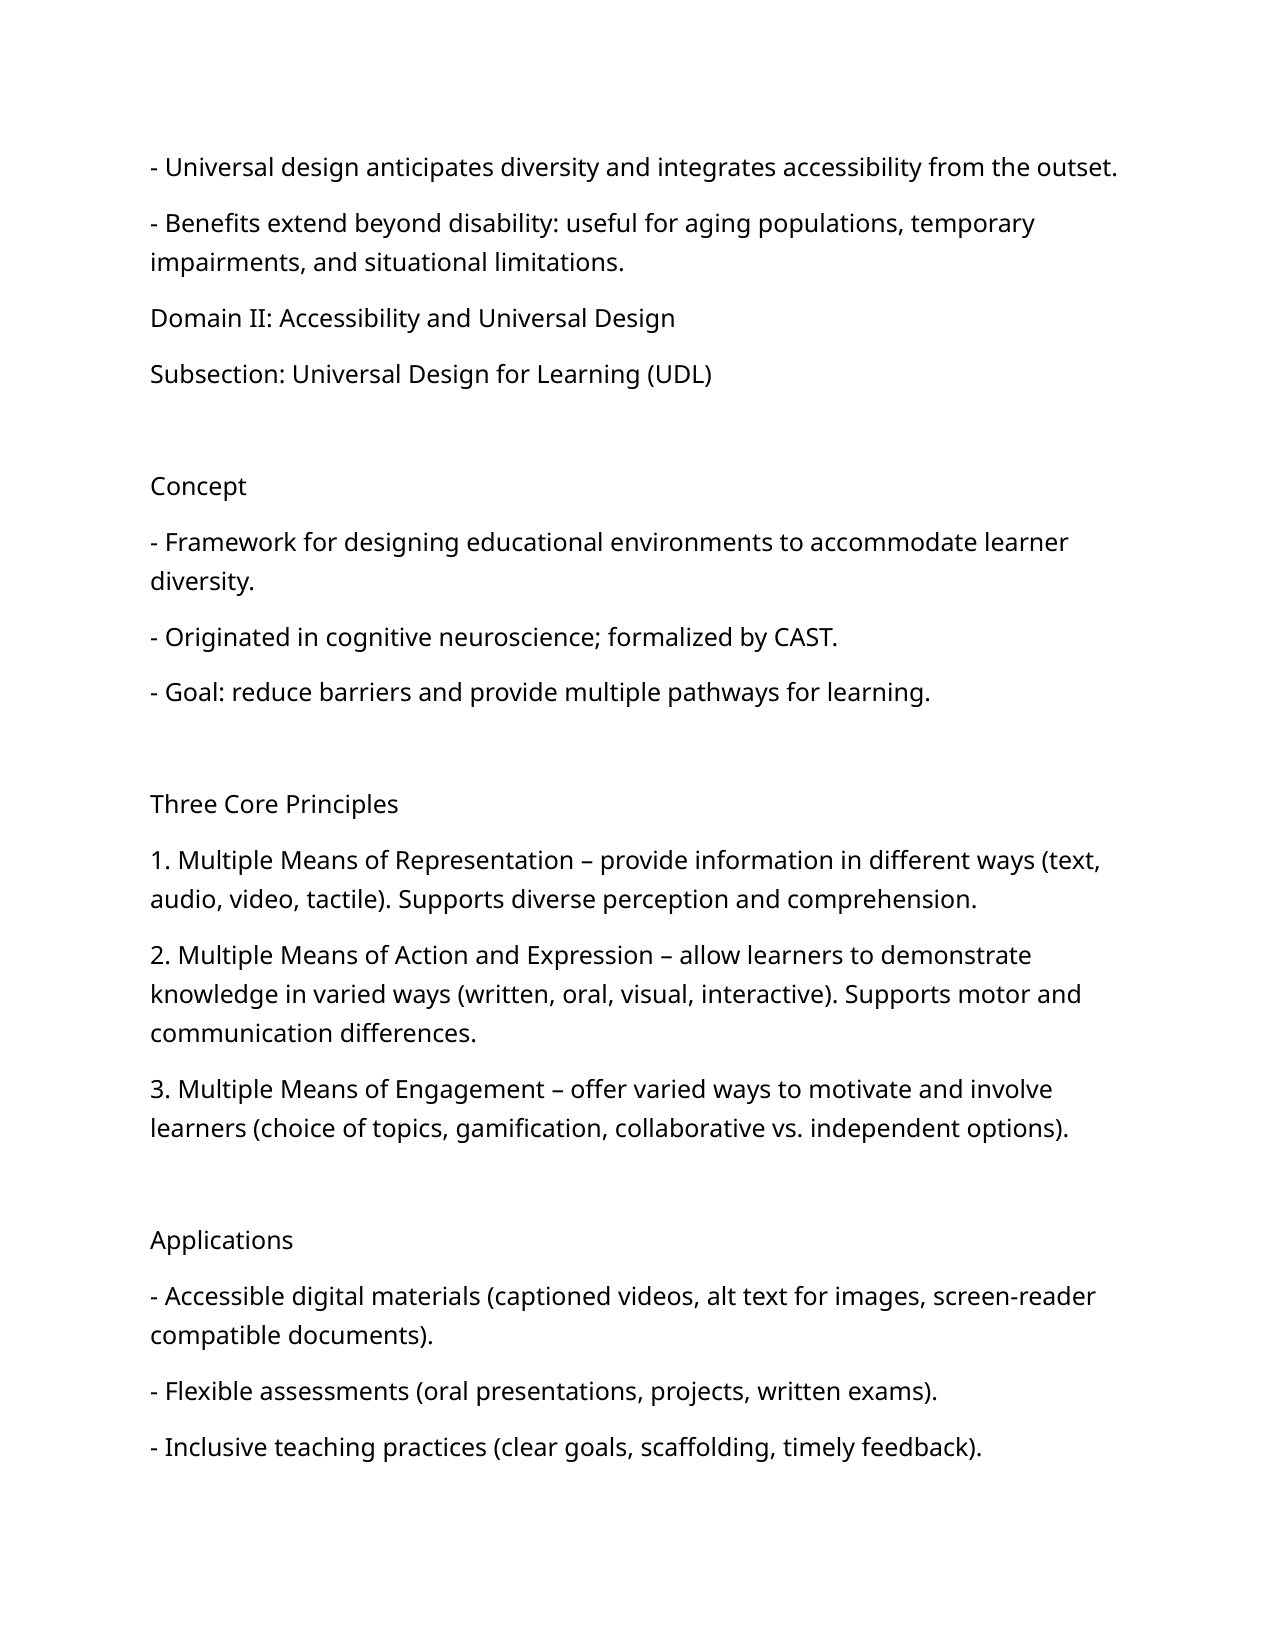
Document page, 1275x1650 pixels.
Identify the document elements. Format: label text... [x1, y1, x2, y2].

text Concept [150, 468, 1125, 502]
text - Inclusive teaching practices (clear goals, scaffolding, timely feedback). [150, 1429, 1125, 1463]
text - Originated in cognitive neuroscience; formalized by CAST. [150, 619, 1125, 653]
text - Flexible assessments (oral presentations, projects, written exams). [150, 1373, 1125, 1407]
text Applications [150, 1222, 1125, 1257]
text Domain II: Accessibility and Universal Design [150, 301, 1125, 335]
text 1. Multiple Means of Representation – provide information in different ways (text, audio, video, tactile). Supports diverse perception and comprehension. [150, 842, 1125, 916]
text 3. Multiple Means of Engagement – offer varied ways to motivate and involve learners (choice of topics, gamification, collaborative vs. independent options). [150, 1072, 1125, 1145]
text - Benefits extend beyond disability: useful for aging populations, temporary impairments, and situational limitations. [150, 206, 1125, 279]
text - Goal: reduce barriers and provide multiple pathways for learning. [150, 675, 1125, 709]
text Three Core Principles [150, 787, 1125, 821]
text - Universal design anticipates diversity and integrates accessibility from the outset. [150, 150, 1125, 184]
text Subsection: Universal Design for Learning (UDL) [150, 357, 1125, 391]
text - Framework for designing educational environments to accommodate learner diversity. [150, 524, 1125, 597]
text 2. Multiple Means of Action and Expression – allow learners to demonstrate knowledge in varied ways (written, oral, visual, interactive). Supports motor and communication differences. [150, 937, 1125, 1050]
text - Accessible digital materials (captioned videos, alt text for images, screen-reader compatible documents). [150, 1278, 1125, 1352]
